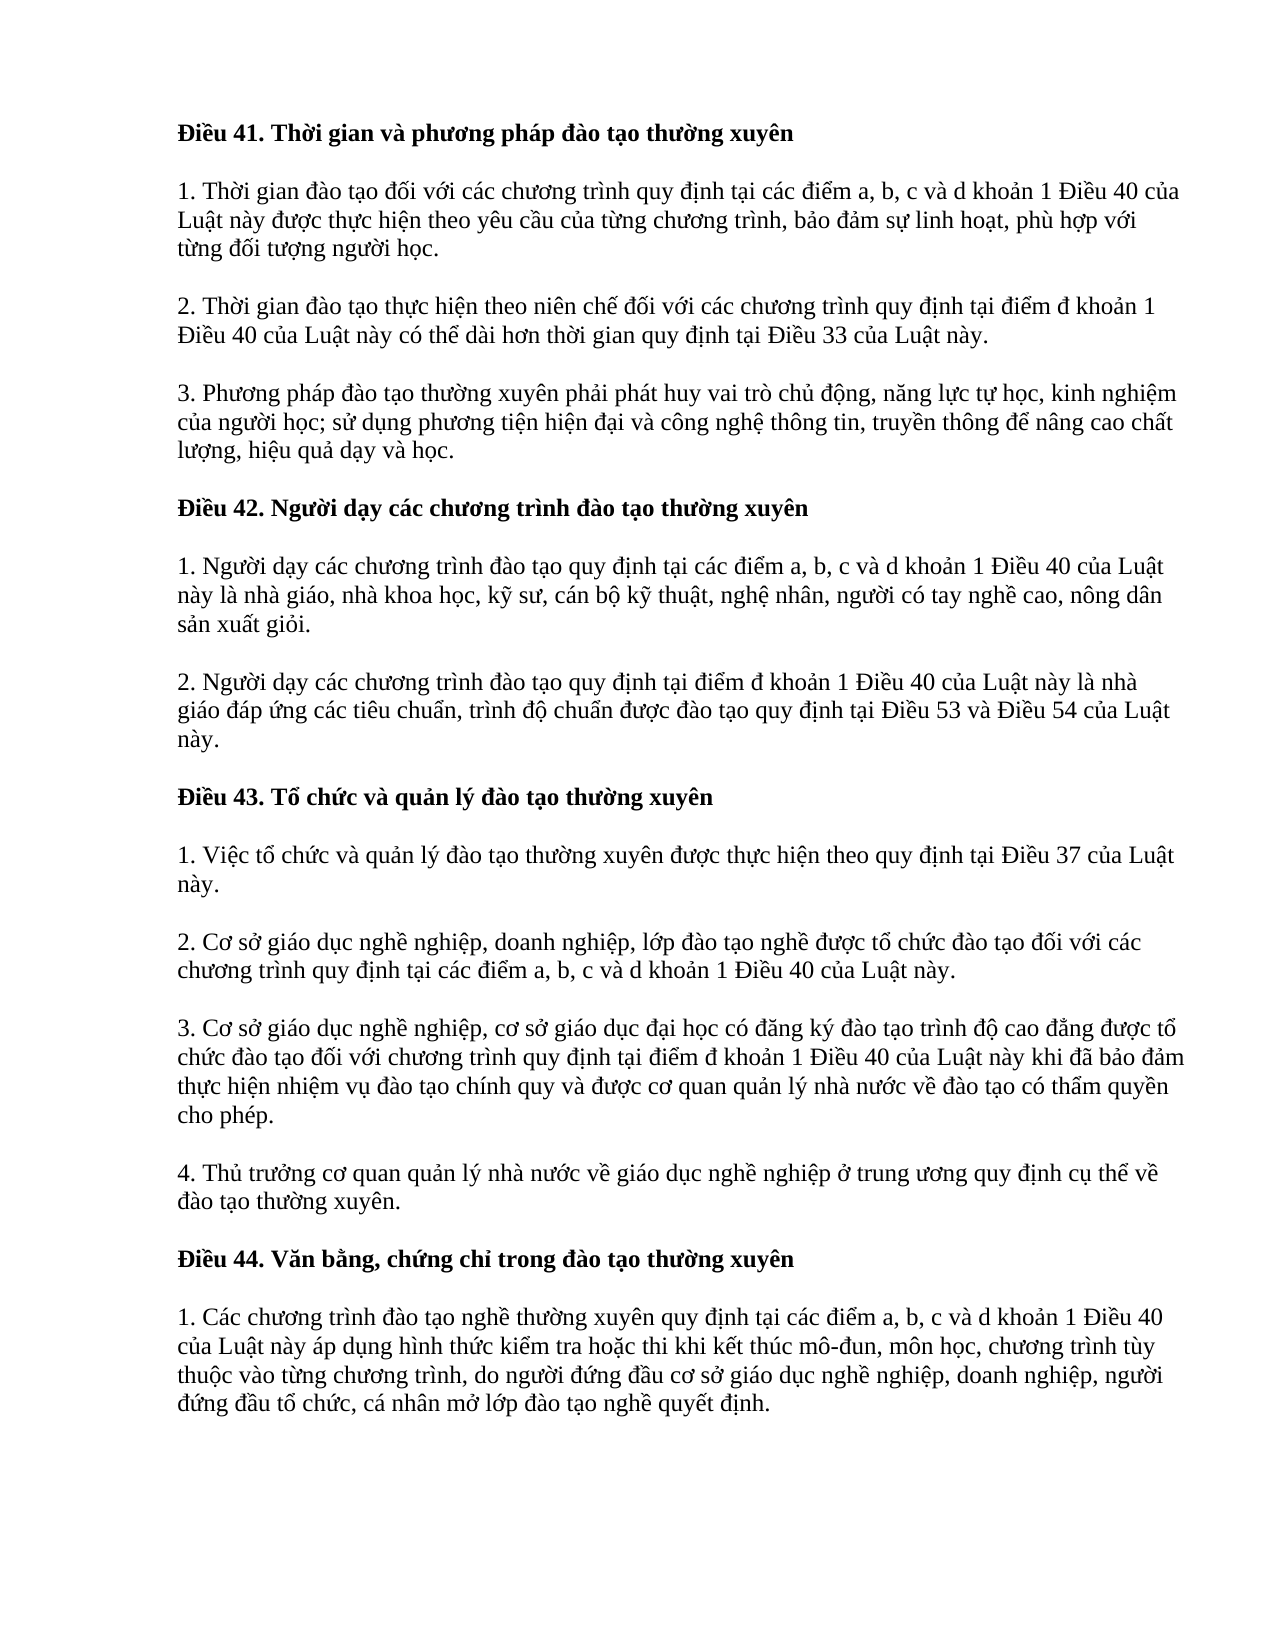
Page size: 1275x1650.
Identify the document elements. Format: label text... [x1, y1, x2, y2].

text 2. Cơ sở giáo dục nghề nghiệp, doanh nghiệp, lớp đào tạo nghề được tổ chức đào tạo đối với các chương trình quy định tại các điểm a, b, c và d khoản 1 Điều 40 của Luật này. [177, 927, 1186, 984]
text 2. Thời gian đào tạo thực hiện theo niên chế đối với các chương trình quy định tại điểm đ khoản 1 Điều 40 của Luật này có thể dài hơn thời gian quy định tại Điều 33 của Luật này. [177, 291, 1186, 349]
text 4. Thủ trưởng cơ quan quản lý nhà nước về giáo dục nghề nghiệp ở trung ương quy định cụ thể về đào tạo thường xuyên. [177, 1158, 1186, 1215]
text 1. Người dạy các chương trình đào tạo quy định tại các điểm a, b, c và d khoản 1 Điều 40 của Luật này là nhà giáo, nhà khoa học, kỹ sư, cán bộ kỹ thuật, nghệ nhân, người có tay nghề cao, nông dân sản xuất giỏi. [177, 551, 1186, 638]
text 2. Người dạy các chương trình đào tạo quy định tại điểm đ khoản 1 Điều 40 của Luật này là nhà giáo đáp ứng các tiêu chuẩn, trình độ chuẩn được đào tạo quy định tại Điều 53 và Điều 54 của Luật này. [177, 667, 1186, 753]
text Điều 42. Người dạy các chương trình đào tạo thường xuyên [177, 493, 1186, 522]
text Điều 44. Văn bằng, chứng chỉ trong đào tạo thường xuyên [177, 1244, 1186, 1273]
text 3. Phương pháp đào tạo thường xuyên phải phát huy vai trò chủ động, năng lực tự học, kinh nghiệm của người học; sử dụng phương tiện hiện đại và công nghệ thông tin, truyền thông để nâng cao chất lượng, hiệu quả dạy và học. [177, 378, 1186, 464]
text Điều 43. Tổ chức và quản lý đào tạo thường xuyên [177, 782, 1186, 811]
text 1. Thời gian đào tạo đối với các chương trình quy định tại các điểm a, b, c và d khoản 1 Điều 40 của Luật này được thực hiện theo yêu cầu của từng chương trình, bảo đảm sự linh hoạt, phù hợp với từng đối tượng người học. [177, 176, 1186, 262]
text 1. Các chương trình đào tạo nghề thường xuyên quy định tại các điểm a, b, c và d khoản 1 Điều 40 của Luật này áp dụng hình thức kiểm tra hoặc thi khi kết thúc mô-đun, môn học, chương trình tùy thuộc vào từng chương trình, do người đứng đầu cơ sở giáo dục nghề nghiệp, doanh nghiệp, người đứng đầu tổ chức, cá nhân mở lớp đào tạo nghề quyết định. [177, 1302, 1186, 1417]
text 1. Việc tổ chức và quản lý đào tạo thường xuyên được thực hiện theo quy định tại Điều 37 của Luật này. [177, 840, 1186, 898]
text 3. Cơ sở giáo dục nghề nghiệp, cơ sở giáo dục đại học có đăng ký đào tạo trình độ cao đẳng được tổ chức đào tạo đối với chương trình quy định tại điểm đ khoản 1 Điều 40 của Luật này khi đã bảo đảm thực hiện nhiệm vụ đào tạo chính quy và được cơ quan quản lý nhà nước về đào tạo có thẩm quyền cho phép. [177, 1013, 1186, 1128]
text Điều 41. Thời gian và phương pháp đào tạo thường xuyên [177, 118, 1186, 147]
